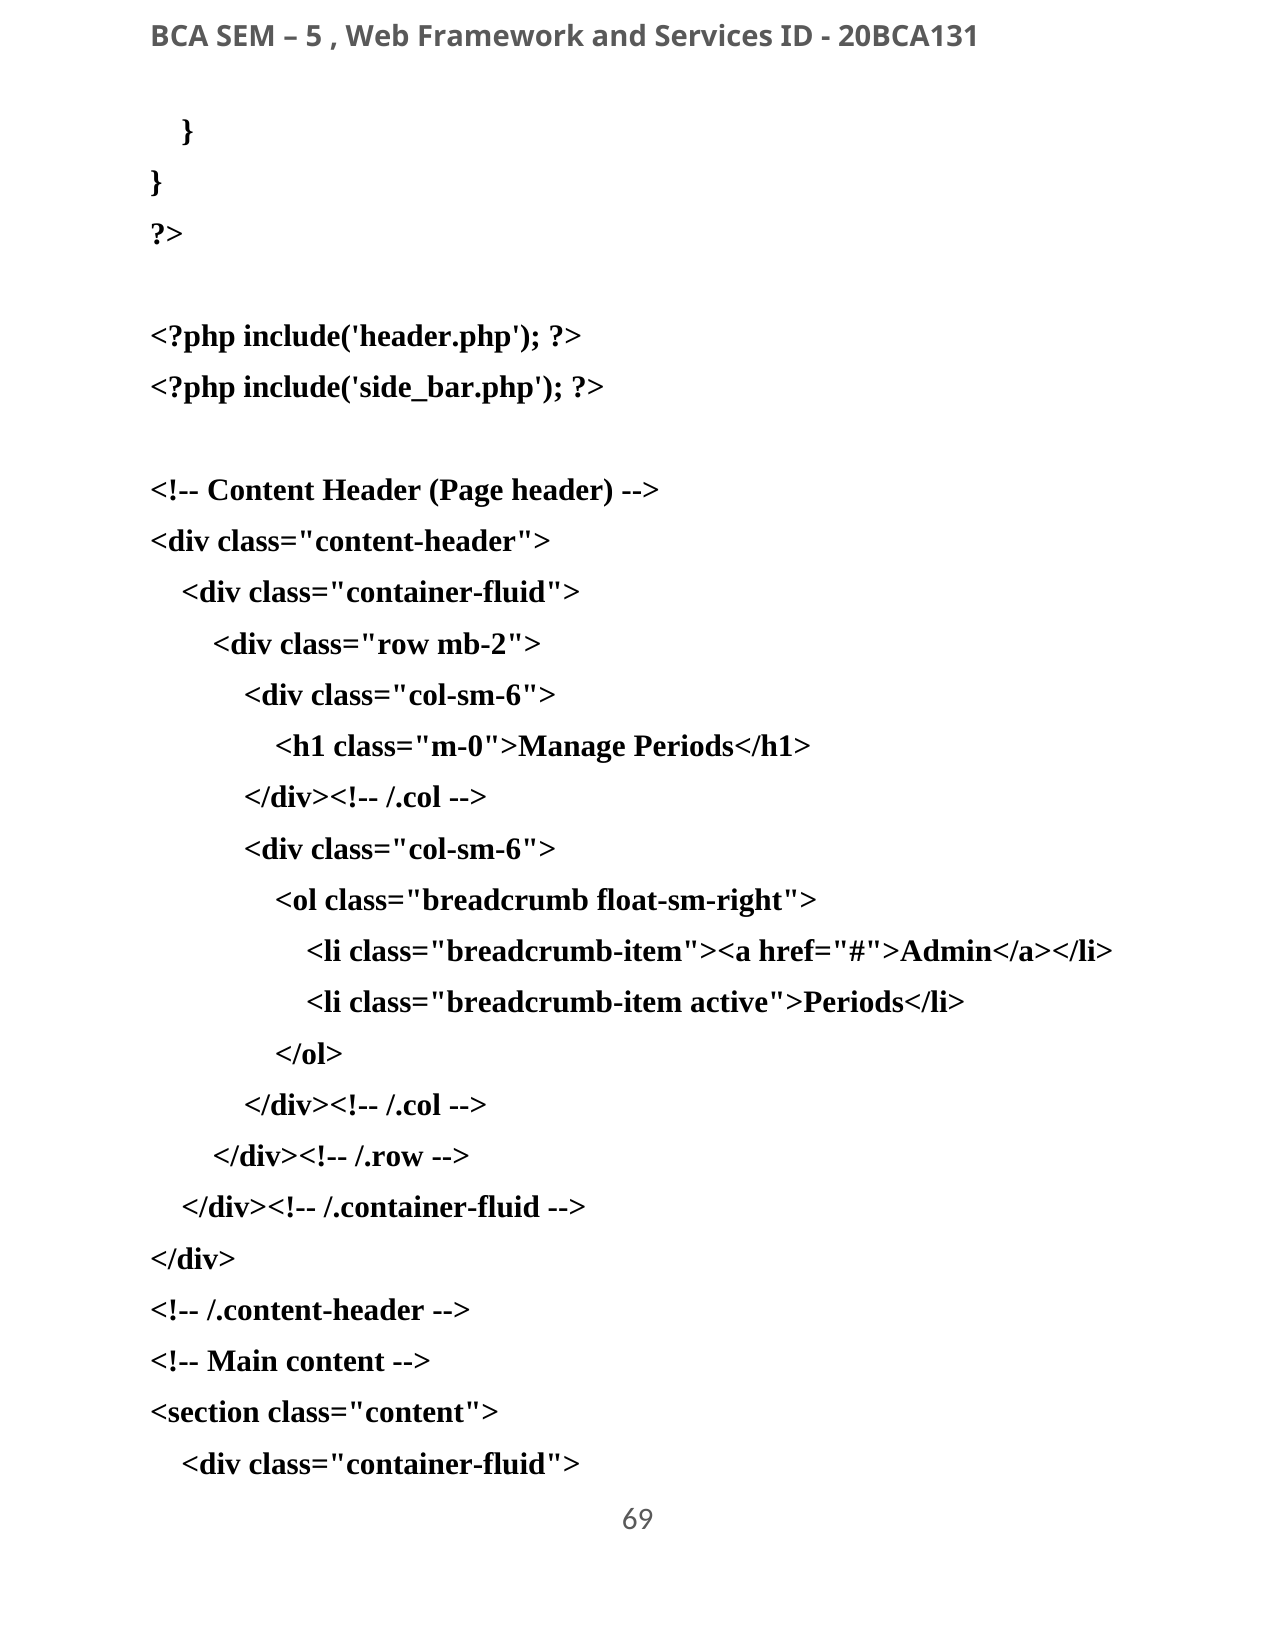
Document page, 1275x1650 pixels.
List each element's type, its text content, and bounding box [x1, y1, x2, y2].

text <section class="content"> [150, 1394, 1125, 1430]
text <div class="row mb-2"> [150, 625, 1125, 661]
text </div><!-- /.col --> [150, 1086, 1125, 1122]
text <div class="content-header"> [150, 522, 1125, 558]
text <?php include('header.php'); ?> [150, 317, 1125, 353]
text ?> [150, 215, 1125, 251]
text <!-- /.content-header --> [150, 1291, 1125, 1327]
text </div><!-- /.container-fluid --> [150, 1189, 1125, 1225]
text <!-- Main content --> [150, 1342, 1125, 1378]
text <div class="col-sm-6"> [150, 830, 1125, 866]
text <!-- Content Header (Page header) --> [150, 471, 1125, 507]
text } [150, 112, 1125, 148]
text <li class="breadcrumb-item active">Periods</li> [150, 984, 1125, 1020]
text <div class="col-sm-6"> [150, 676, 1125, 712]
text </div><!-- /.col --> [150, 779, 1125, 815]
text <?php include('side_bar.php'); ?> [150, 369, 1125, 405]
text </ol> [150, 1035, 1125, 1071]
text <ol class="breadcrumb float-sm-right"> [150, 881, 1125, 917]
text } [150, 164, 1125, 200]
text </div><!-- /.row --> [150, 1137, 1125, 1173]
text <div class="container-fluid"> [150, 1445, 1125, 1481]
text <h1 class="m-0">Manage Periods</h1> [150, 727, 1125, 763]
text <li class="breadcrumb-item"><a href="#">Admin</a></li> [150, 932, 1125, 968]
text <div class="container-fluid"> [150, 574, 1125, 610]
text </div> [150, 1240, 1125, 1276]
